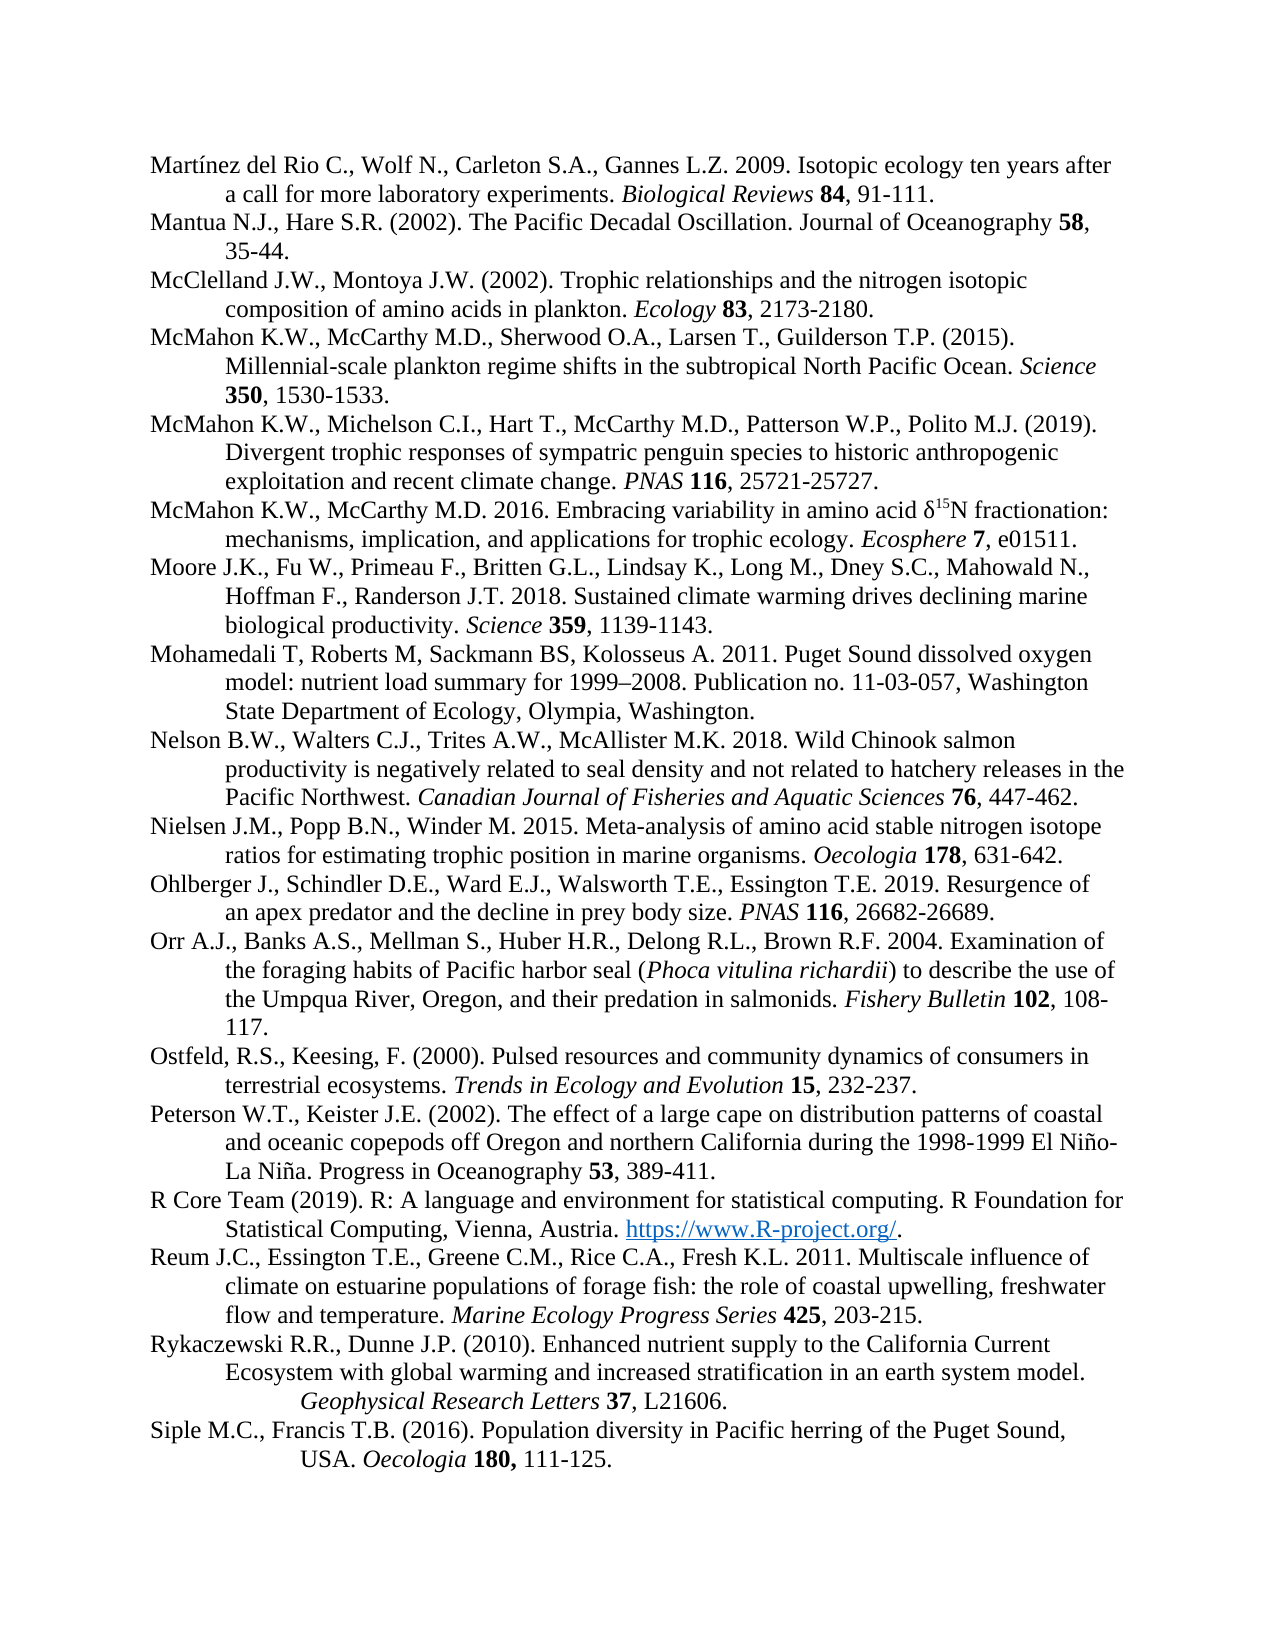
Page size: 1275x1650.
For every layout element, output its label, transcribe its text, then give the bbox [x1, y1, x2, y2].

text McMahon K.W., Michelson C.I., Hart T., McCarthy M.D., Patterson W.P., Polito M.J. (2019). Divergent trophic responses of sympatric penguin species to historic anthropogenic exploitation and recent climate change. PNAS 116, 25721-25727. [150, 409, 1125, 495]
text McMahon K.W., McCarthy M.D. 2016. Embracing variability in amino acid δ15N fractionation: mechanisms, implication, and applications for trophic ecology. Ecosphere 7, e01511. [150, 495, 1125, 552]
text Moore J.K., Fu W., Primeau F., Britten G.L., Lindsay K., Long M., Dney S.C., Mahowald N., Hoffman F., Randerson J.T. 2018. Sustained climate warming drives declining marine biological productivity. Science 359, 1139-1143. [150, 552, 1125, 639]
text R Core Team (2019). R: A language and environment for statistical computing. R Foundation for Statistical Computing, Vienna, Austria. https://www.R-project.org/. [150, 1185, 1125, 1242]
text Mantua N.J., Hare S.R. (2002). The Pacific Decadal Oscillation. Journal of Oceanography 58, 35-44. [150, 207, 1125, 265]
text Rykaczewski R.R., Dunne J.P. (2010). Enhanced nutrient supply to the California Current Ecosystem with global warming and increased stratification in an earth system model. Geophysical Research Letters 37, L21606. [150, 1329, 1125, 1415]
text Siple M.C., Francis T.B. (2016). Population diversity in Pacific herring of the Puget Sound, USA. Oecologia 180, 111-125. [150, 1415, 1125, 1472]
text Martínez del Rio C., Wolf N., Carleton S.A., Gannes L.Z. 2009. Isotopic ecology ten years after a call for more laboratory experiments. Biological Reviews 84, 91-111. [150, 150, 1125, 207]
text Ohlberger J., Schindler D.E., Ward E.J., Walsworth T.E., Essington T.E. 2019. Resurgence of an apex predator and the decline in prey body size. PNAS 116, 26682-26689. [150, 869, 1125, 926]
text McClelland J.W., Montoya J.W. (2002). Trophic relationships and the nitrogen isotopic composition of amino acids in plankton. Ecology 83, 2173-2180. [150, 265, 1125, 322]
text McMahon K.W., McCarthy M.D., Sherwood O.A., Larsen T., Guilderson T.P. (2015). Millennial-scale plankton regime shifts in the subtropical North Pacific Ocean. Science 350, 1530-1533. [150, 322, 1125, 409]
text Nielsen J.M., Popp B.N., Winder M. 2015. Meta-analysis of amino acid stable nitrogen isotope ratios for estimating trophic position in marine organisms. Oecologia 178, 631-642. [150, 811, 1125, 869]
text Ostfeld, R.S., Keesing, F. (2000). Pulsed resources and community dynamics of consumers in terrestrial ecosystems. Trends in Ecology and Evolution 15, 232-237. [150, 1041, 1125, 1099]
text Reum J.C., Essington T.E., Greene C.M., Rice C.A., Fresh K.L. 2011. Multiscale influence of climate on estuarine populations of forage fish: the role of coastal upwelling, freshwater flow and temperature. Marine Ecology Progress Series 425, 203-215. [150, 1242, 1125, 1329]
text Nelson B.W., Walters C.J., Trites A.W., McAllister M.K. 2018. Wild Chinook salmon productivity is negatively related to seal density and not related to hatchery releases in the Pacific Northwest. Canadian Journal of Fisheries and Aquatic Sciences 76, 447-462. [150, 725, 1125, 811]
text Mohamedali T, Roberts M, Sackmann BS, Kolosseus A. 2011. Puget Sound dissolved oxygen model: nutrient load summary for 1999–2008. Publication no. 11-03-057, Washington State Department of Ecology, Olympia, Washington. [150, 639, 1125, 725]
text Peterson W.T., Keister J.E. (2002). The effect of a large cape on distribution patterns of coastal and oceanic copepods off Oregon and northern California during the 1998-1999 El Niño- La Niña. Progress in Oceanography 53, 389-411. [150, 1099, 1125, 1185]
text Orr A.J., Banks A.S., Mellman S., Huber H.R., Delong R.L., Brown R.F. 2004. Examination of the foraging habits of Pacific harbor seal (Phoca vitulina richardii) to describe the use of the Umpqua River, Oregon, and their predation in salmonids. Fishery Bulletin 102, 108- 117. [150, 926, 1125, 1041]
